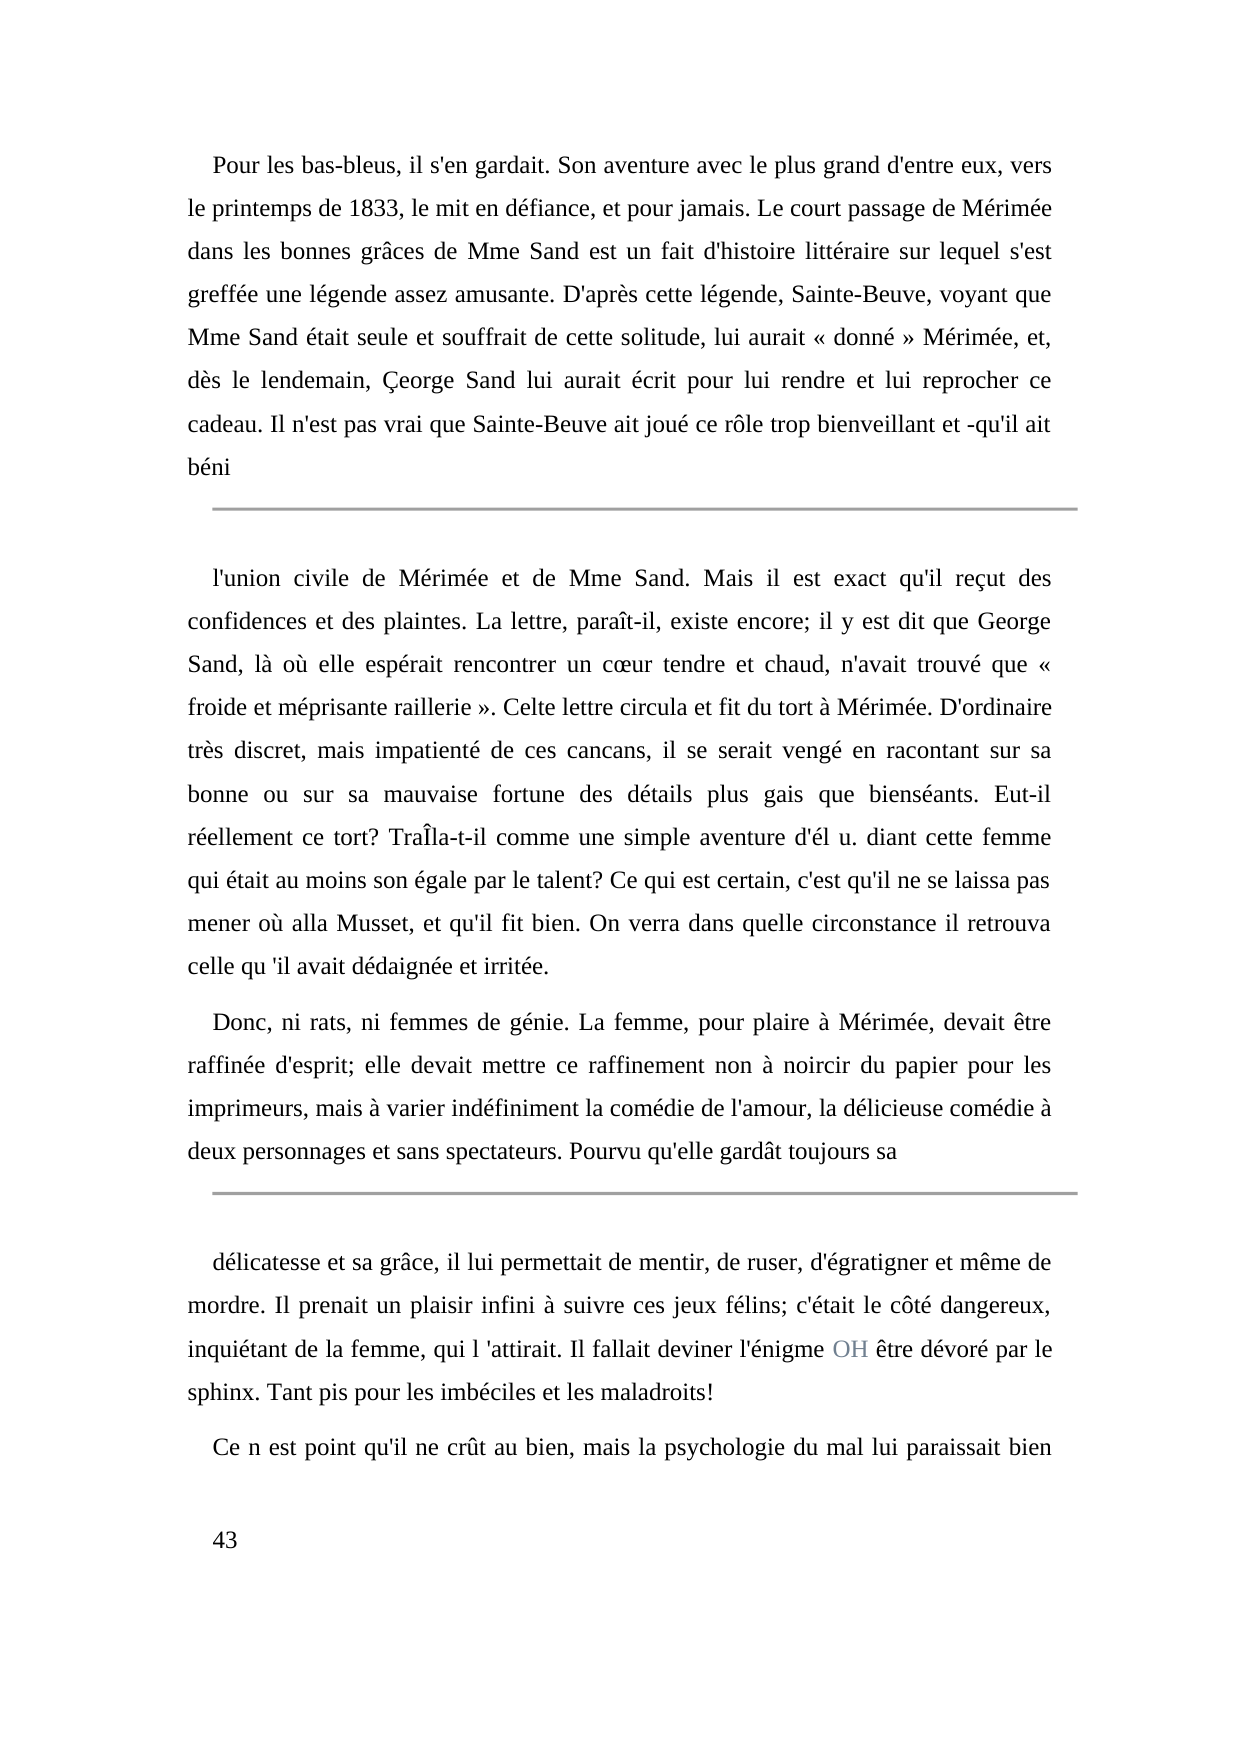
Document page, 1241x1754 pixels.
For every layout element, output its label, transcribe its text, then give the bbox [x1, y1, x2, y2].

text Pour les bas-bleus, il s'en gardait. Son aventure avec le plus grand d'entre eux, vers le printemps de 1833, le mit en défiance, et pour jamais. Le court passage de Mérimée dans les bonnes grâces de Mme Sand est un fait d'histoire littéraire sur lequel s'est greffée une légende assez amusante. D'après cette légende, Sainte-Beuve, voyant que Mme Sand était seule et souffrait de cette solitude, lui aurait « donné » Mérimée, et, dès le lendemain, Çeorge Sand lui aurait écrit pour lui rendre et lui reprocher ce cadeau. Il n'est pas vrai que Sainte-Beuve ait joué ce rôle trop bienveillant et -qu'il ait béni [187, 150, 1053, 481]
text Donc, ni rats, ni femmes de génie. La femme, pour plaire à Mérimée, devait être raffinée d'esprit; elle devait mettre ce raffinement non à noircir du papier pour les imprimeurs, mais à varier indéfiniment la comédie de l'amour, la délicieuse comédie à deux personnages et sans spectateurs. Pourvu qu'elle gardât toujours sa [187, 1007, 1053, 1165]
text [187, 1432, 1053, 1461]
text délicatesse et sa grâce, il lui permettait de mentir, de ruser, d'égratigner et même de mordre. Il prenait un plaisir infini à suivre ces jeux félins; c'était le côté dangereux, inquiétant de la femme, qui l 'attirait. Il fallait deviner l'énigme OH être dévoré par le sphinx. Tant pis pour les imbéciles et les maladroits! [187, 1247, 1053, 1406]
text l'union civile de Mérimée et de Mme Sand. Mais il est exact qu'il reçut des confidences et des plaintes. La lettre, paraît-il, existe encore; il y est dit que George Sand, là où elle espérait rencontrer un cœur tendre et chaud, n'avait trouvé que « froide et méprisante raillerie ». Celte lettre circula et fit du tort à Mérimée. D'ordinaire très discret, mais impatienté de ces cancans, il se serait vengé en racontant sur sa bonne ou sur sa mauvaise fortune des détails plus gais que bienséants. Eut-il réellement ce tort? TraÎla-t-il comme une simple aventure d'él u. diant cette femme qui était au moins son égale par le talent? Ce qui est certain, c'est qu'il ne se laissa pas mener où alla Musset, et qu'il fit bien. On verra dans quelle circonstance il retrouva celle qu 'il avait dédaignée et irritée. [187, 563, 1053, 980]
